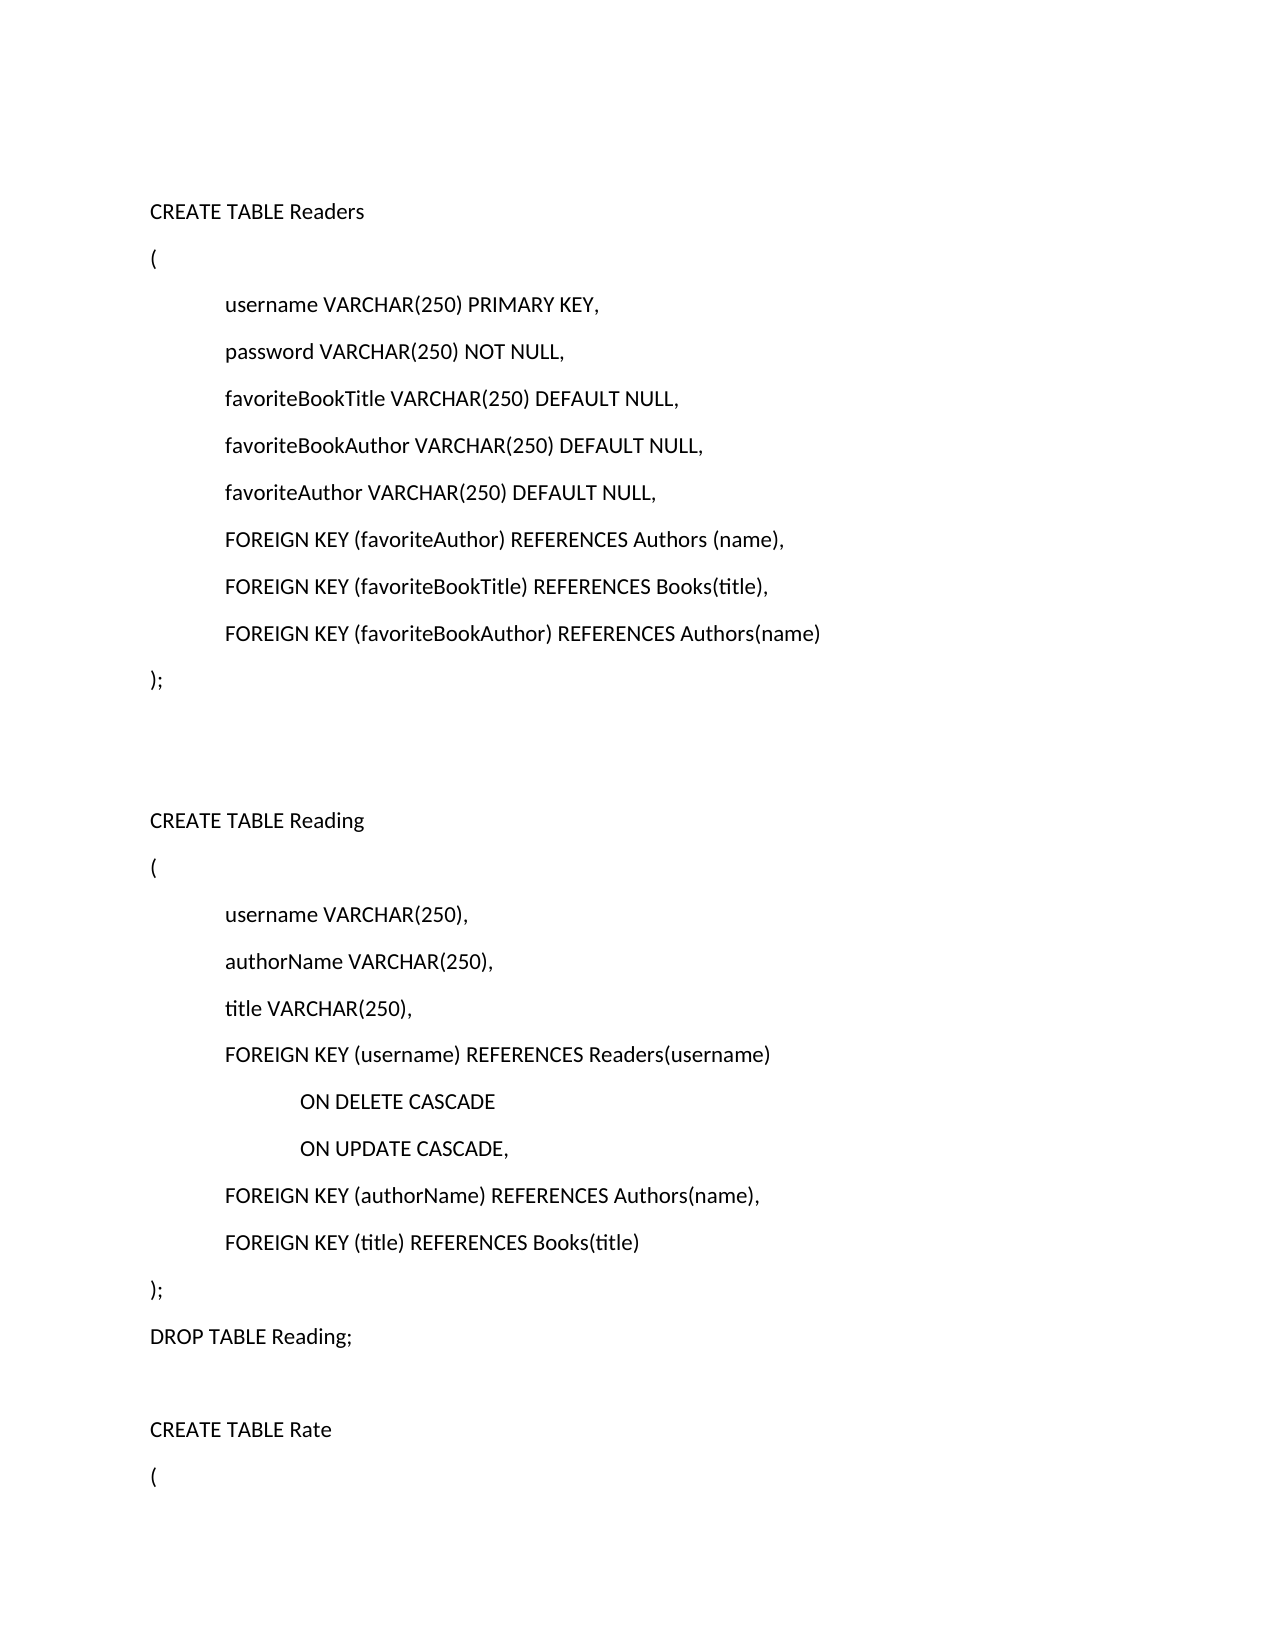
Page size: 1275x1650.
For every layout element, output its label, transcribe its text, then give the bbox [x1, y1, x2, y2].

text DROP TABLE Reading; [150, 1322, 1125, 1350]
text favoriteAuthor VARCHAR(250) DEFAULT NULL, [150, 478, 1125, 506]
text FOREIGN KEY (favoriteBookAuthor) REFERENCES Authors(name) [150, 619, 1125, 647]
text ); [150, 666, 1125, 694]
text username VARCHAR(250) PRIMARY KEY, [150, 291, 1125, 319]
text CREATE TABLE Readers [150, 197, 1125, 225]
text FOREIGN KEY (favoriteAuthor) REFERENCES Authors (name), [150, 525, 1125, 553]
text username VARCHAR(250), [150, 900, 1125, 928]
text password VARCHAR(250) NOT NULL, [150, 337, 1125, 366]
text CREATE TABLE Rate [150, 1416, 1125, 1444]
text FOREIGN KEY (favoriteBookTitle) REFERENCES Books(title), [150, 572, 1125, 600]
text CREATE TABLE Reading [150, 806, 1125, 834]
text ( [150, 853, 1125, 881]
text title VARCHAR(250), [150, 994, 1125, 1022]
text favoriteBookAuthor VARCHAR(250) DEFAULT NULL, [150, 431, 1125, 459]
text ); [150, 1275, 1125, 1303]
text ON UPDATE CASCADE, [150, 1134, 1125, 1162]
text ON DELETE CASCADE [150, 1087, 1125, 1116]
text ( [150, 244, 1125, 272]
text FOREIGN KEY (username) REFERENCES Readers(username) [150, 1041, 1125, 1069]
text FOREIGN KEY (authorName) REFERENCES Authors(name), [150, 1181, 1125, 1209]
text FOREIGN KEY (title) REFERENCES Books(title) [150, 1228, 1125, 1256]
text favoriteBookTitle VARCHAR(250) DEFAULT NULL, [150, 384, 1125, 412]
text ( [150, 1462, 1125, 1491]
text authorName VARCHAR(250), [150, 947, 1125, 975]
